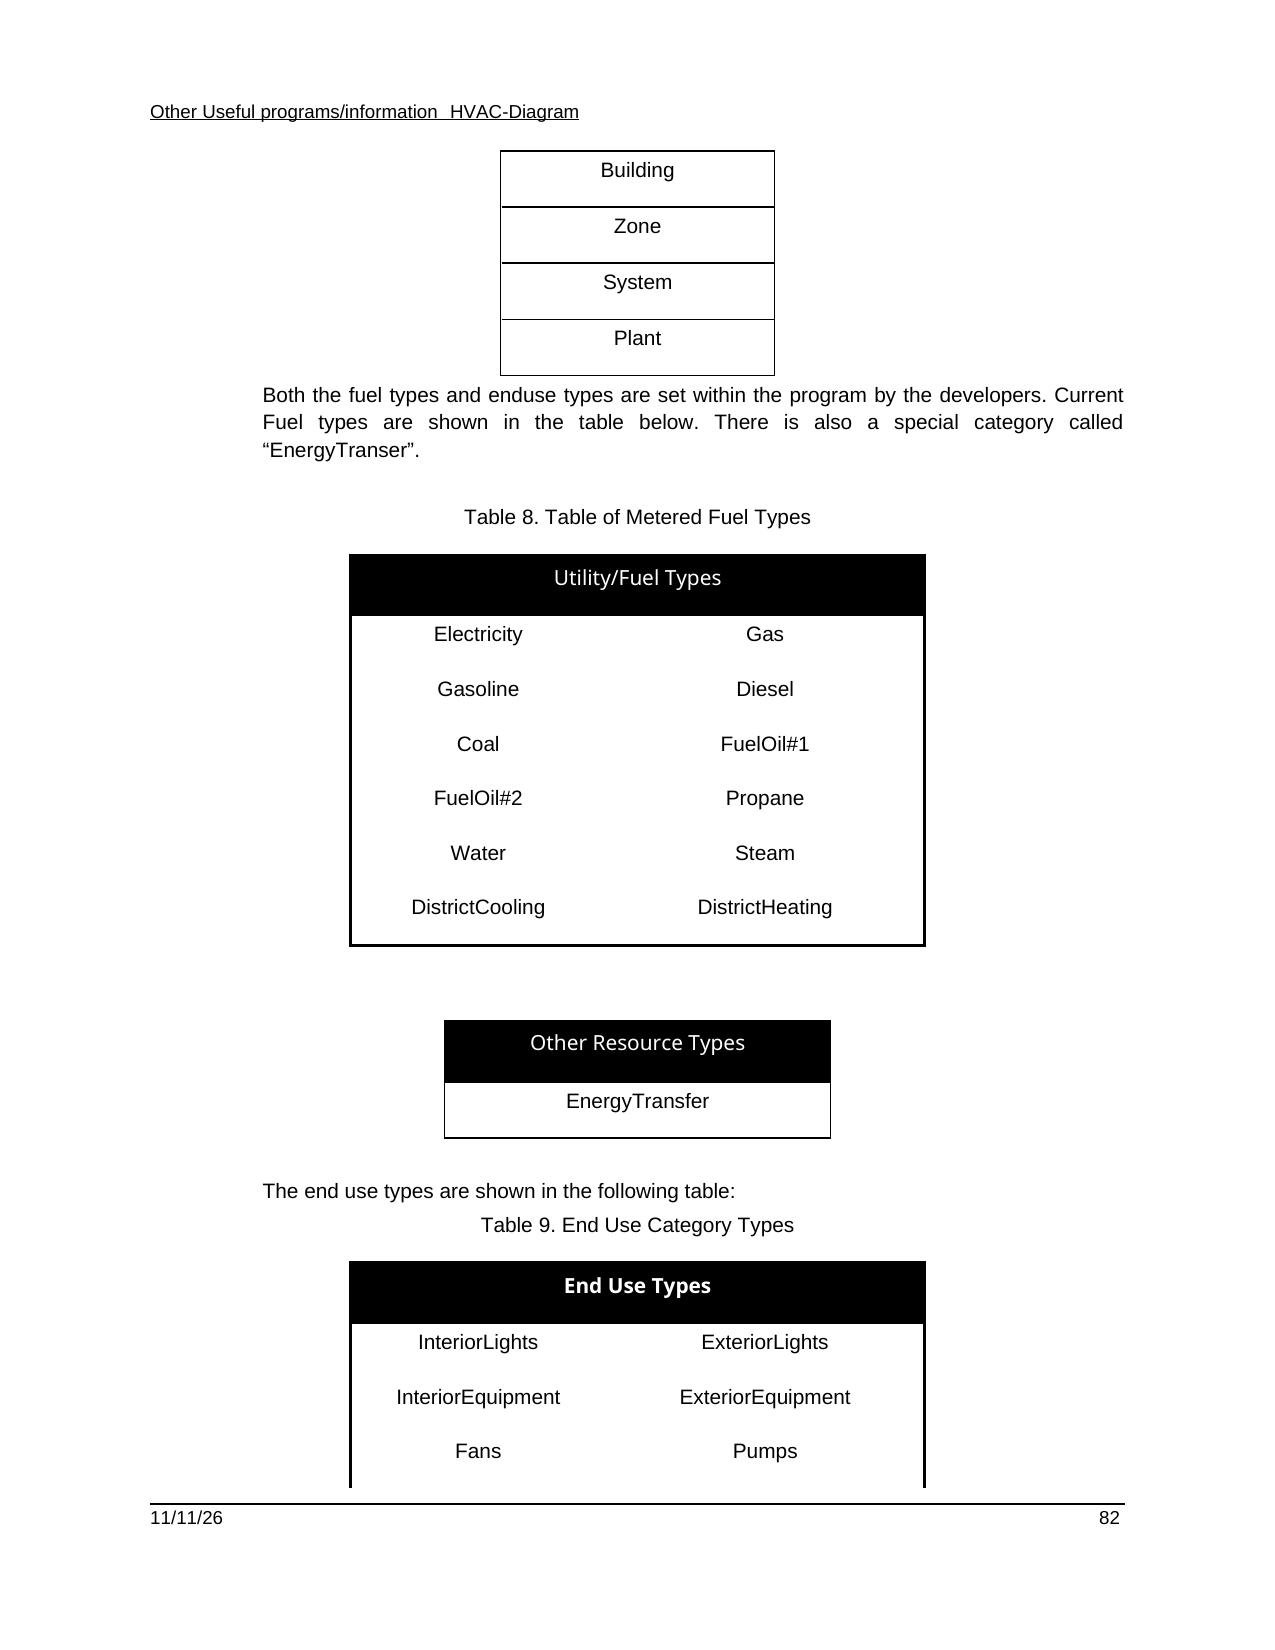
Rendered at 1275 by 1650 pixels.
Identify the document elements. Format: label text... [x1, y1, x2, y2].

table_cell Pumps [606, 1433, 923, 1487]
table_cell Steam [606, 834, 923, 889]
table_header Utility/Fuel Types [352, 557, 923, 616]
table_cell InteriorLights [352, 1324, 606, 1378]
table_cell Fans [352, 1433, 606, 1487]
text The end use types are shown in the following table: [262, 1179, 1125, 1203]
table_cell FuelOil#1 [606, 725, 923, 780]
table_cell Coal [352, 725, 606, 780]
table_header Other Resource Types [445, 1022, 830, 1081]
table_cell System [501, 263, 774, 318]
table_cell InteriorEquipment [352, 1378, 606, 1433]
table_header End Use Types [352, 1265, 923, 1324]
table_cell Diesel [606, 671, 923, 725]
table_cell Plant [501, 320, 774, 374]
table_cell Building [501, 152, 774, 206]
table_cell FuelOil#2 [352, 780, 606, 834]
table_cell ExteriorEquipment [606, 1378, 923, 1433]
table_cell EnergyTransfer [445, 1083, 830, 1137]
table_cell Gas [606, 616, 923, 671]
table_cell DistrictHeating [606, 889, 923, 943]
table_cell Water [352, 834, 606, 889]
table_cell Electricity [352, 616, 606, 671]
table_cell ExteriorLights [606, 1324, 923, 1378]
text Both the fuel types and enduse types are set within the program by the developers. Current Fuel types are shown in the table below. There is also a special category called “EnergyTranser”. [262, 382, 1125, 461]
table_cell Gasoline [352, 671, 606, 725]
table_cell Propane [606, 780, 923, 834]
table_cell DistrictCooling [352, 889, 606, 943]
table_cell Zone [501, 207, 774, 262]
